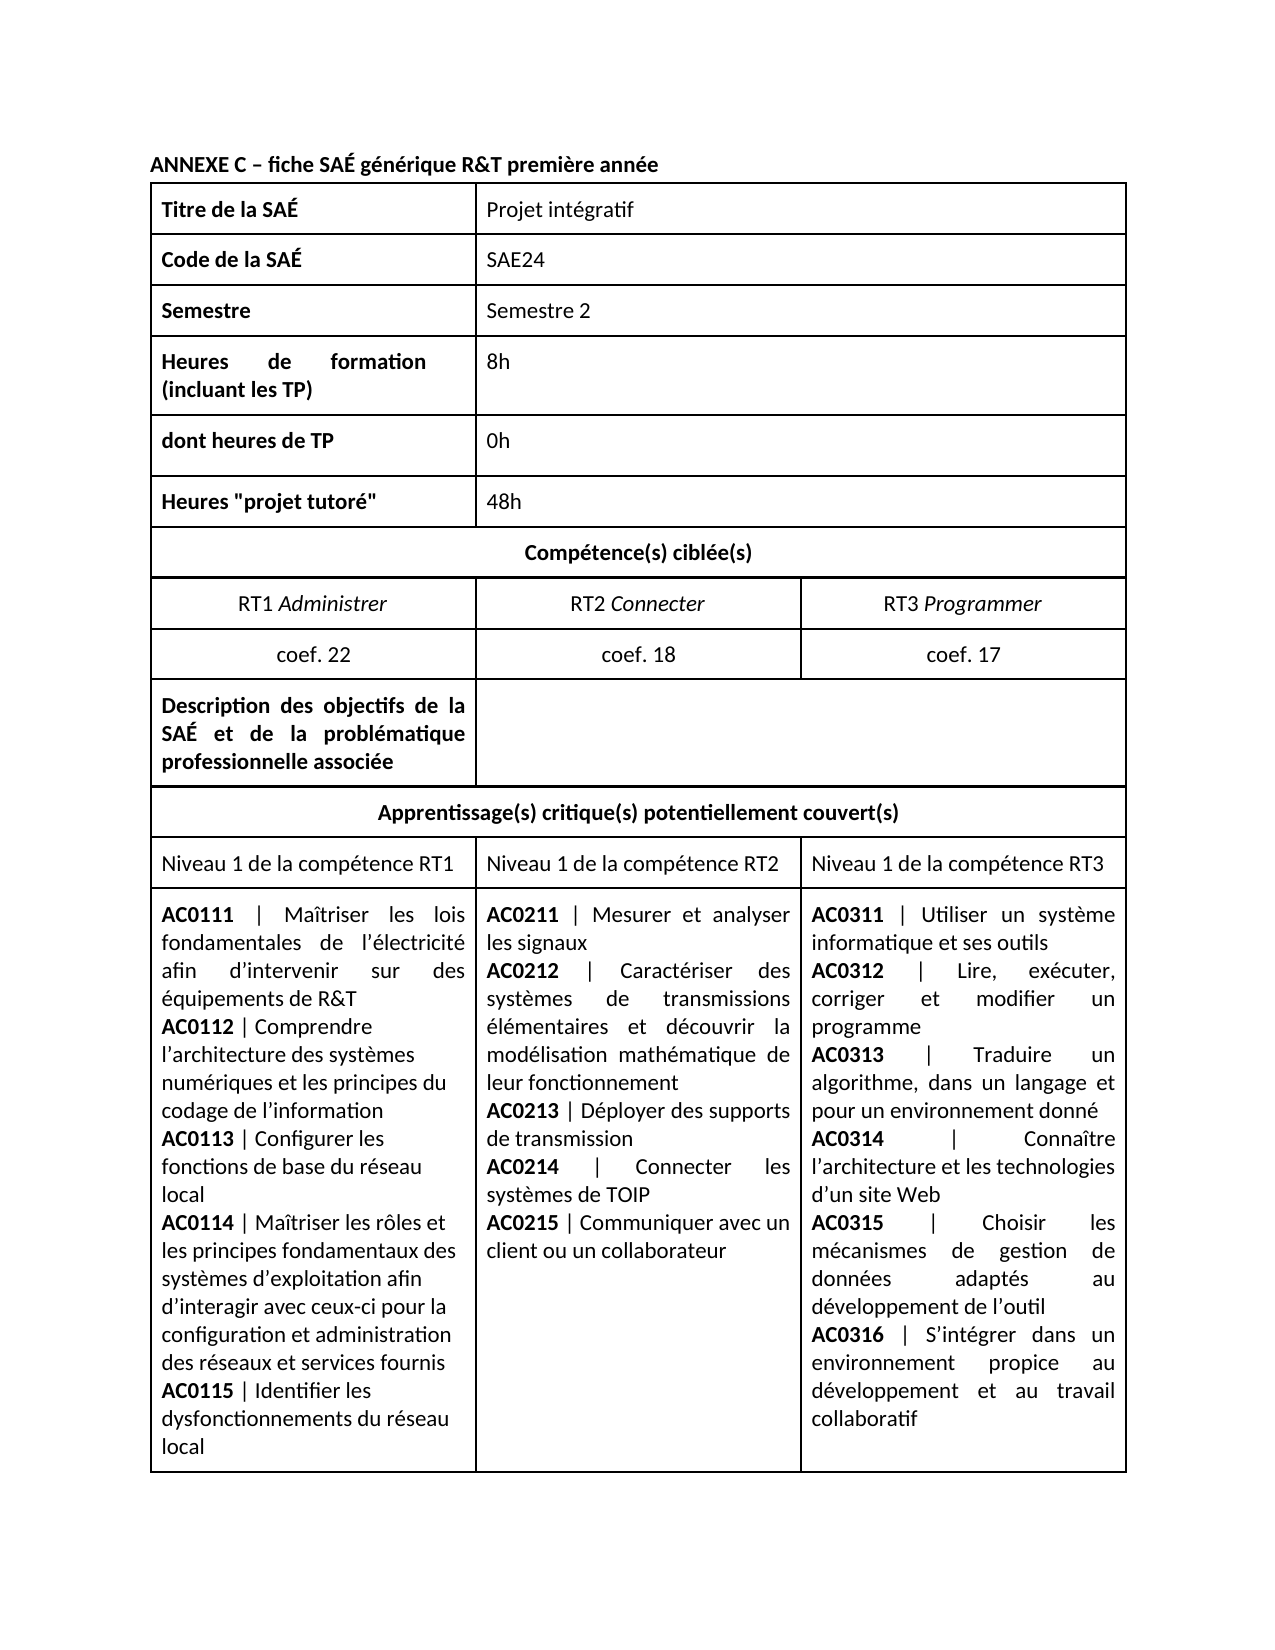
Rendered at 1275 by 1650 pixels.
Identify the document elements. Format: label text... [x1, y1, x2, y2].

table_cell RT2 Connecter [477, 579, 800, 627]
table_cell 8h [477, 337, 1125, 414]
table_cell Description des objectifs de la SAÉ et de la problématique professionnelle associée [152, 680, 475, 785]
table_cell SAE24 [477, 235, 1125, 284]
table_cell Niveau 1 de la compétence RT2 [477, 838, 800, 887]
table_cell Semestre [152, 286, 475, 335]
table_cell Code de la SAÉ [152, 235, 475, 284]
table_cell coef. 22 [152, 630, 475, 678]
table_cell Niveau 1 de la compétence RT3 [802, 838, 1125, 887]
table_cell Apprentissage(s) critique(s) potentiellement couvert(s) [152, 788, 1125, 836]
table_cell Compétence(s) ciblée(s) [152, 528, 1125, 576]
text ANNEXE C – fiche SAÉ générique R&T première année [150, 150, 1125, 178]
table_cell 48h [477, 477, 1125, 526]
table_cell [477, 680, 1125, 785]
table_cell Heures "projet tutoré" [152, 477, 475, 526]
table_cell RT3 Programmer [802, 579, 1125, 627]
table_header Titre de la SAÉ [152, 184, 475, 233]
table_cell RT1 Administrer [152, 579, 475, 627]
table_cell Heures de formation (incluant les TP) [152, 337, 475, 414]
table_cell Niveau 1 de la compétence RT1 [152, 838, 475, 887]
table_cell coef. 17 [802, 630, 1125, 678]
table_cell dont heures de TP [152, 416, 475, 474]
table_cell 0h [477, 416, 1125, 474]
table_cell Semestre 2 [477, 286, 1125, 335]
table_cell coef. 18 [477, 630, 800, 678]
table_header Projet intégratif [477, 184, 1125, 233]
